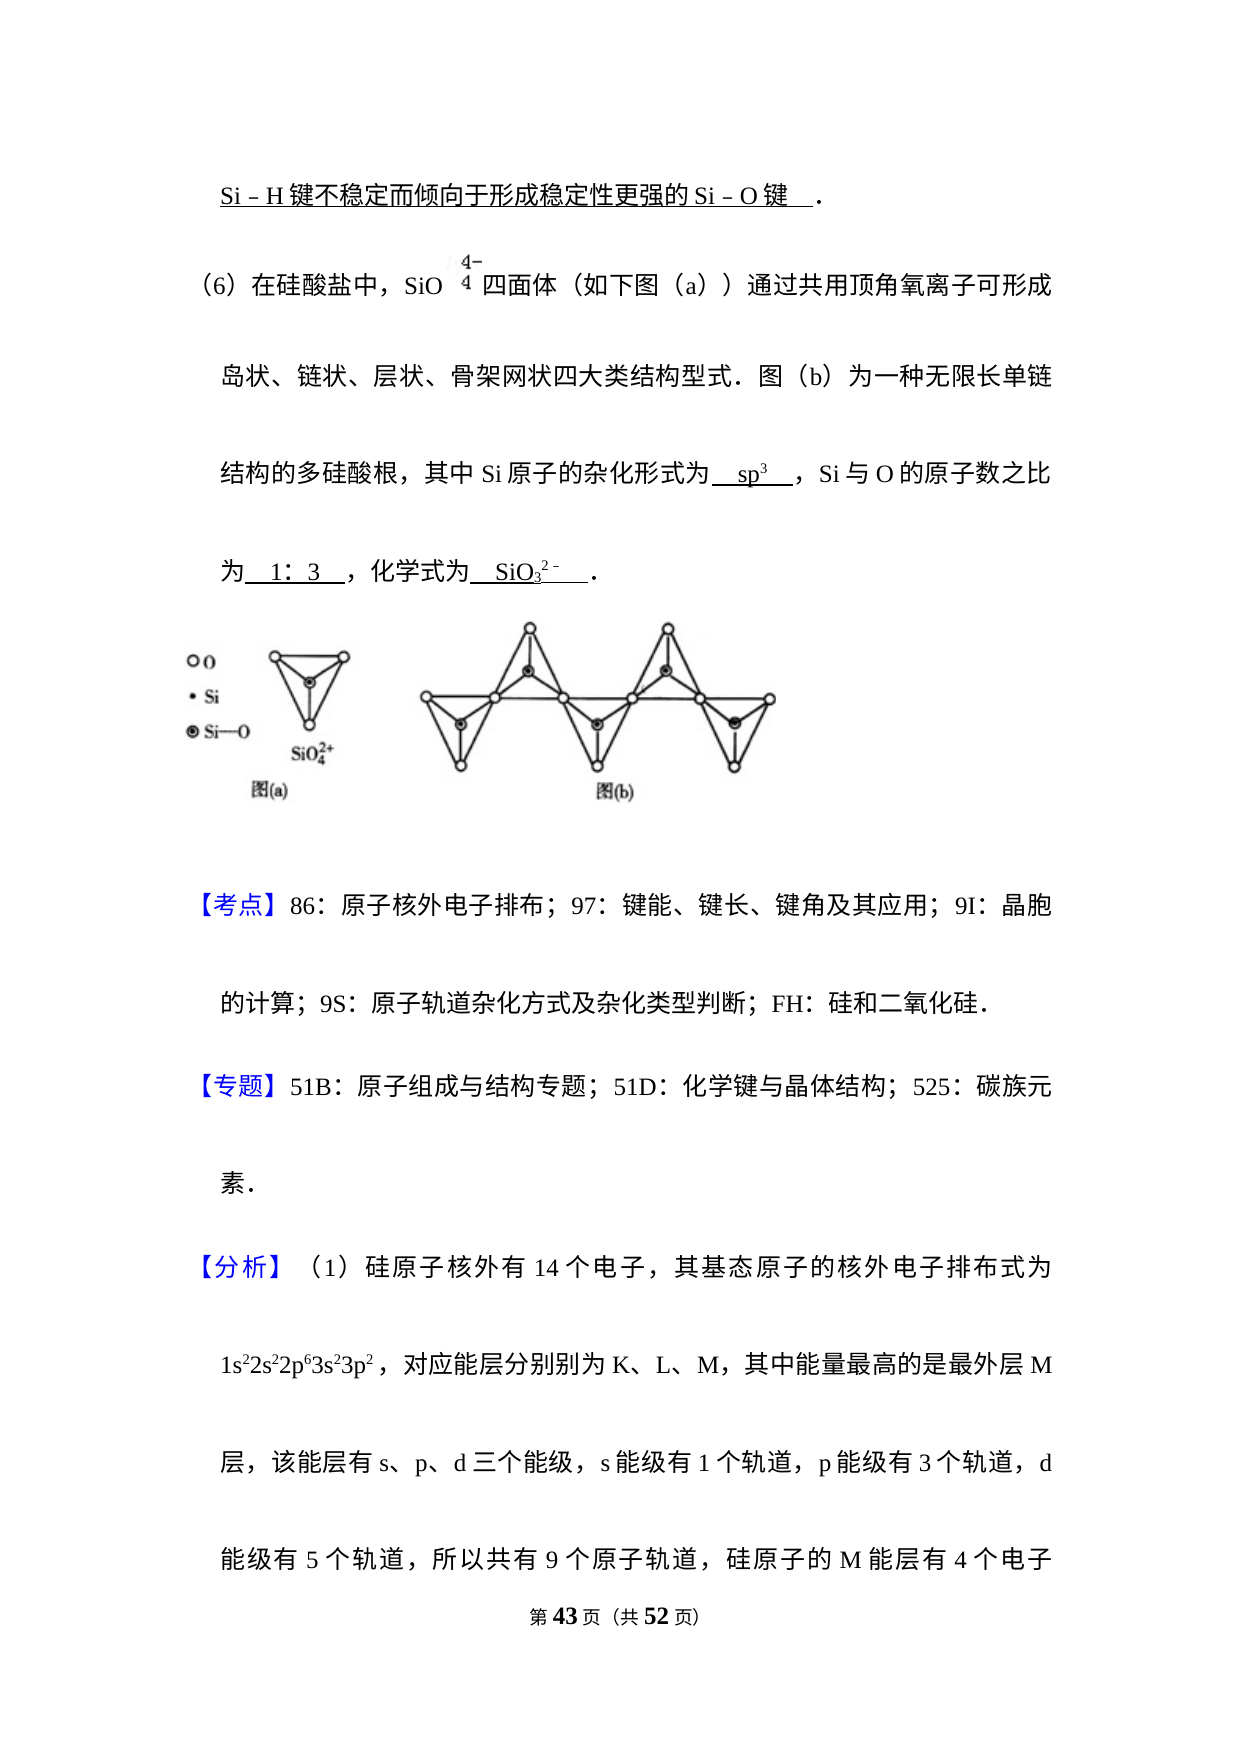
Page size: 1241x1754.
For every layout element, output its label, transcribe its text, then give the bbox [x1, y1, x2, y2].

text 【考点】86：原子核外电子排布；97：键能、键长、键角及其应用；9I：晶胞的计算；9S：原子轨道杂化方式及杂化类型判断；FH：硅和二氧化硅．菁优网版权所有 [187, 871, 1053, 1034]
picture [443, 252, 482, 294]
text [187, 1233, 1053, 1590]
text 【专题】51B：原子组成与结构专题；51D：化学键与晶体结构；525：碳族元素． [187, 1052, 1053, 1214]
text （6）在硅酸盐中，SiO四面体（如下图（a））通过共用顶角氧离子可形成岛状、链状、层状、骨架网状四大类结构型式．图（b）为一种无限长单链结构的多硅酸根，其中Si原子的杂化形式为 sp3 ，Si与O的原子数之比为 1：3 ，化学式为 SiO32﹣ ． [187, 244, 1053, 602]
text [187, 161, 1053, 226]
picture [183, 619, 776, 803]
